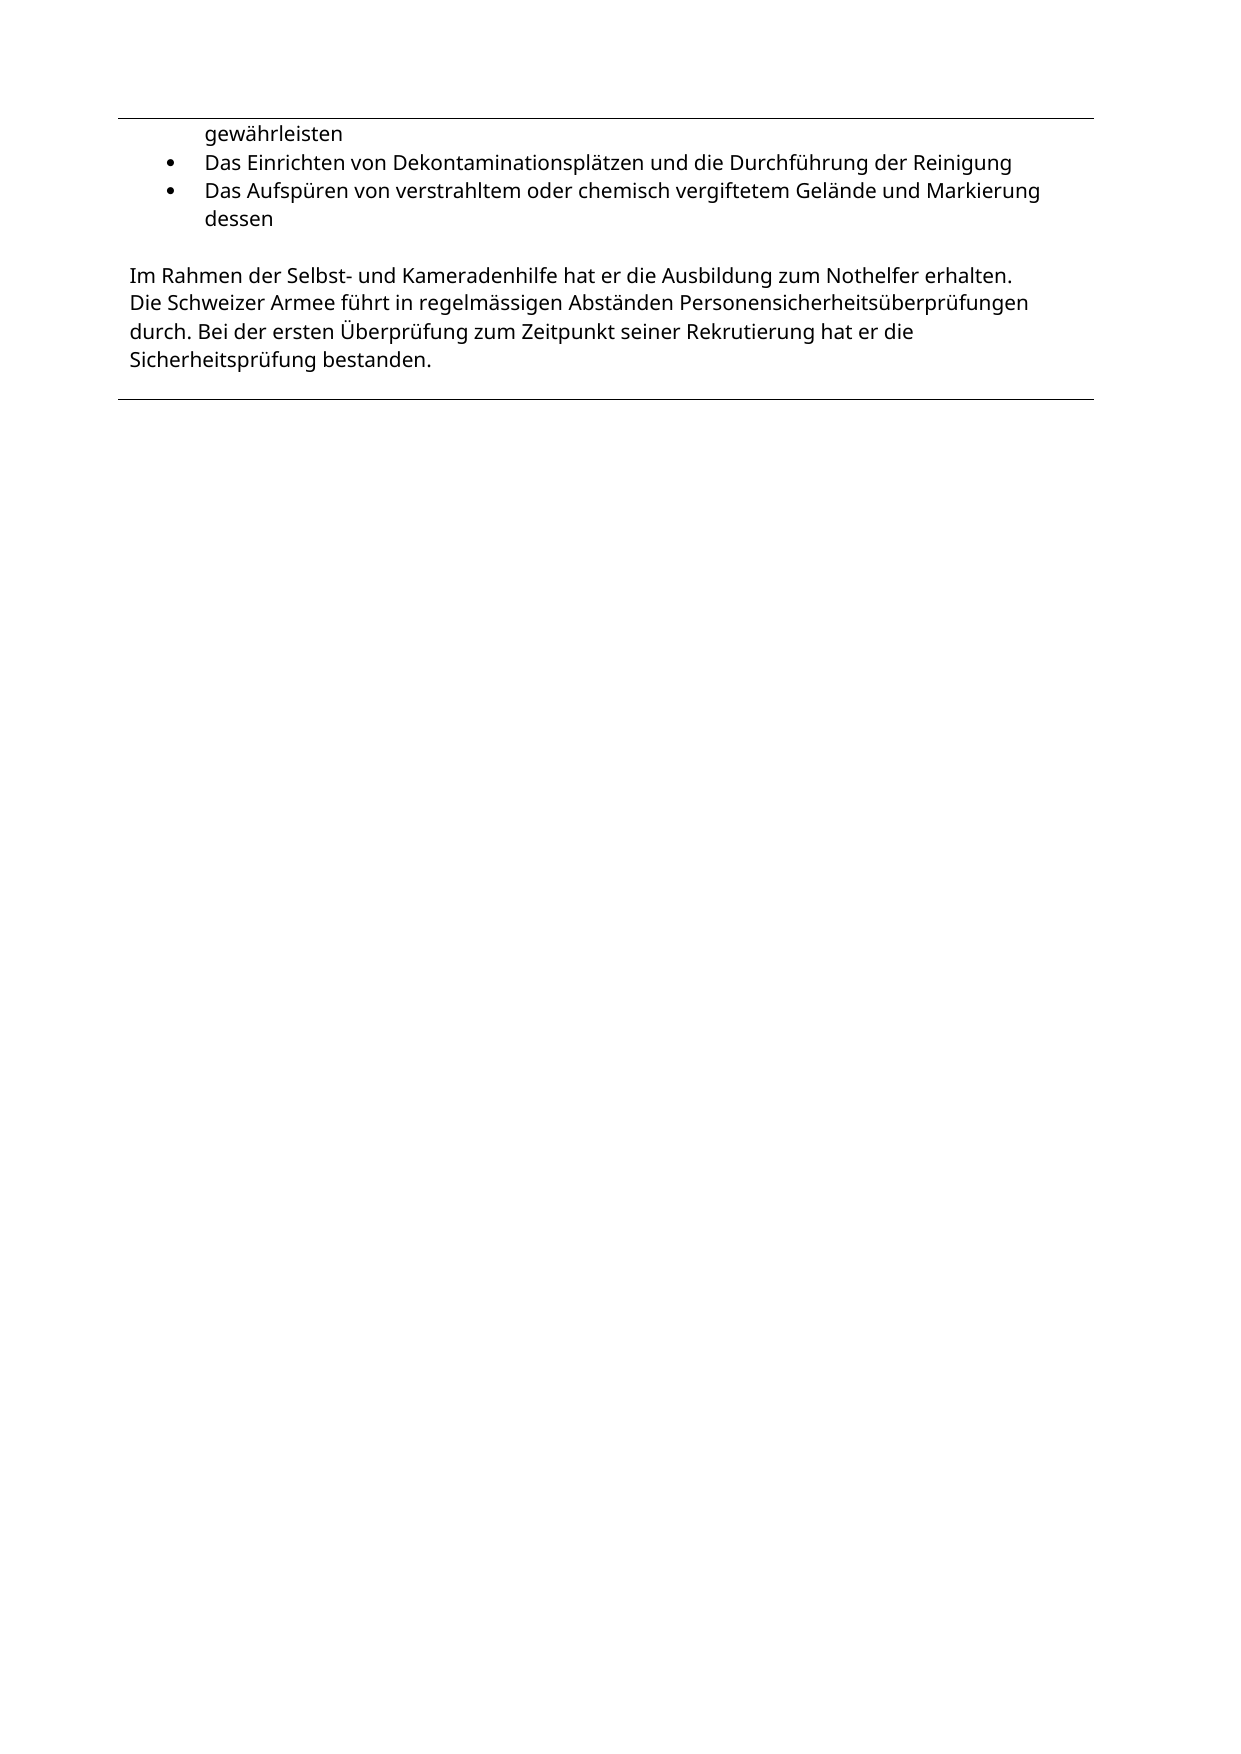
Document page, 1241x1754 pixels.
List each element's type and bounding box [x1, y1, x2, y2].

table_cell [118, 119, 1094, 399]
